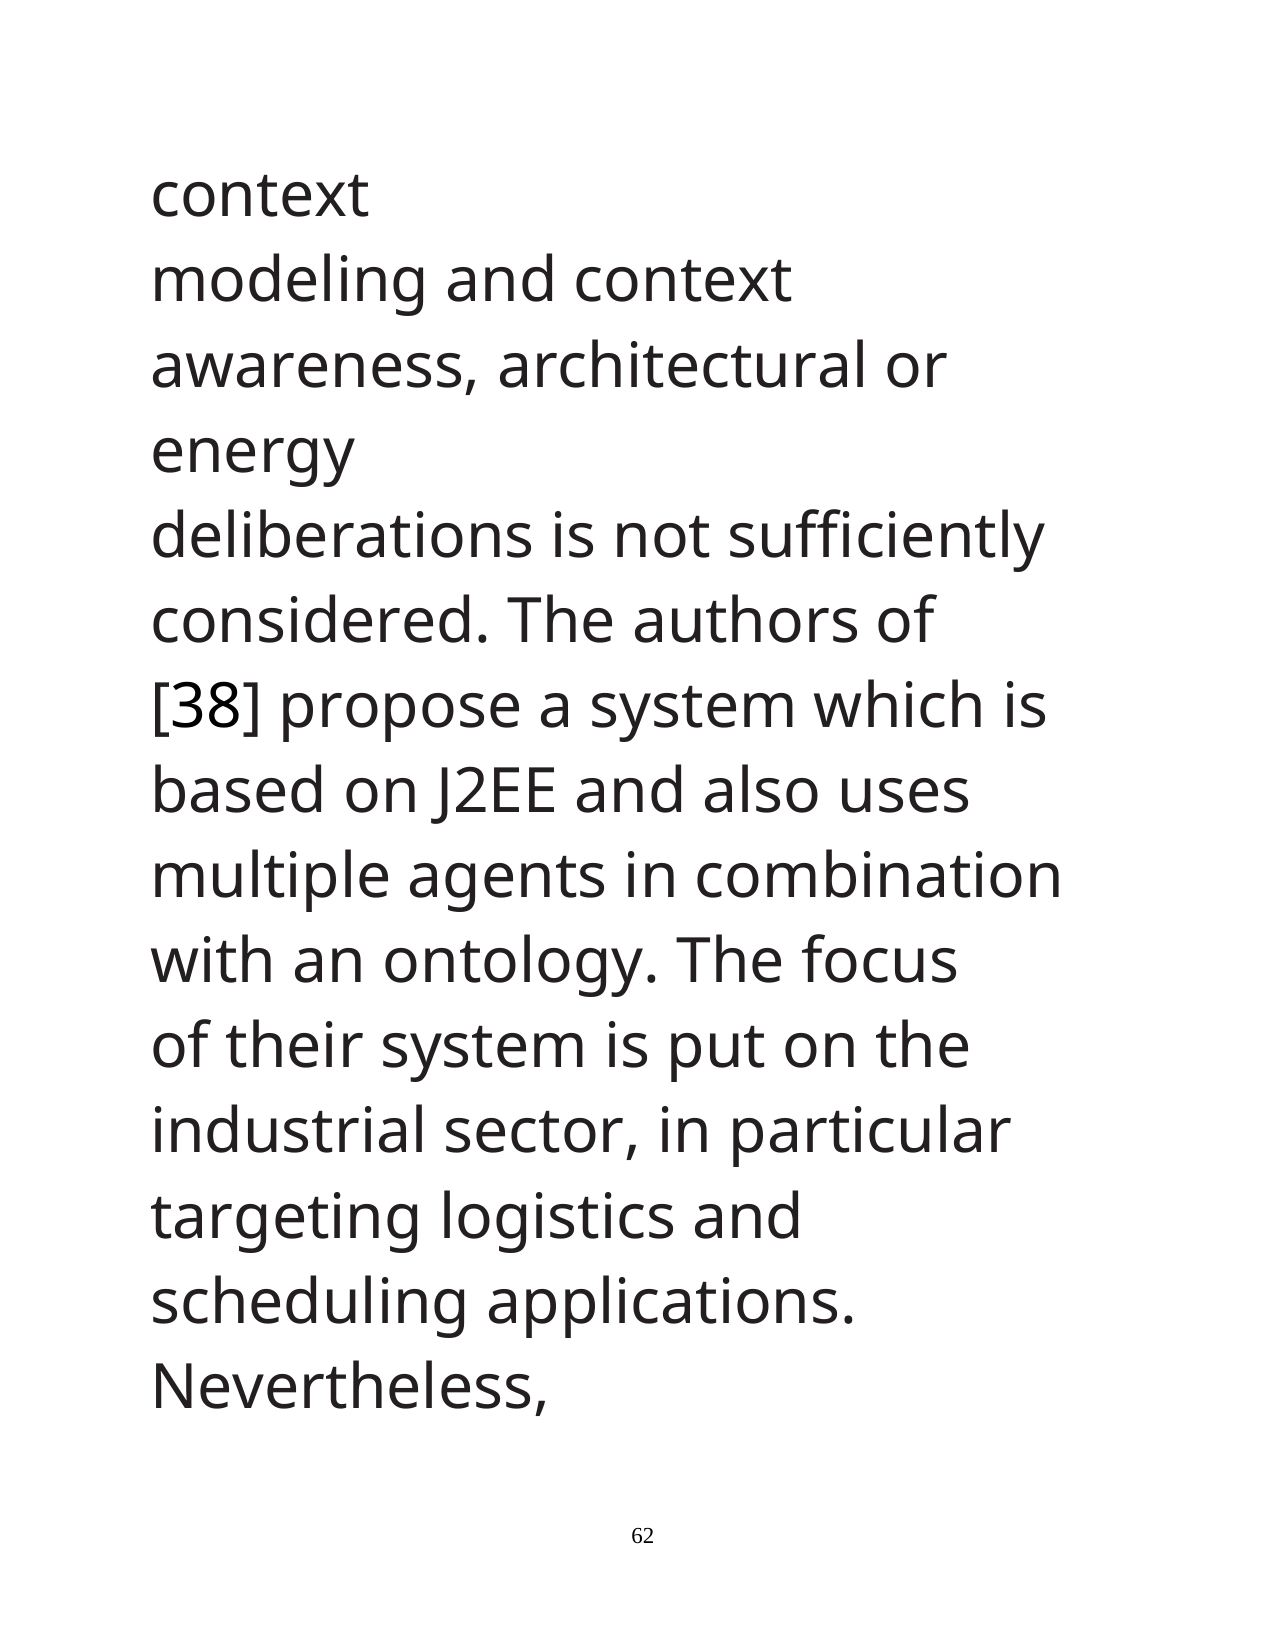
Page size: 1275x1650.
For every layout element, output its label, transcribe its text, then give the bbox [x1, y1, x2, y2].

text [38] propose a system which is based on J2EE and also uses [150, 661, 1125, 831]
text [150, 150, 1125, 235]
text of their system is put on the industrial sector, in particular [150, 1001, 1125, 1171]
text deliberations is not suﬃciently considered. The authors of [150, 490, 1125, 661]
text modeling and context awareness, architectural or energy [150, 235, 1125, 490]
text multiple agents in combination with an ontology. The focus [150, 831, 1125, 1001]
text targeting logistics and scheduling applications. Nevertheless, [150, 1171, 1125, 1427]
